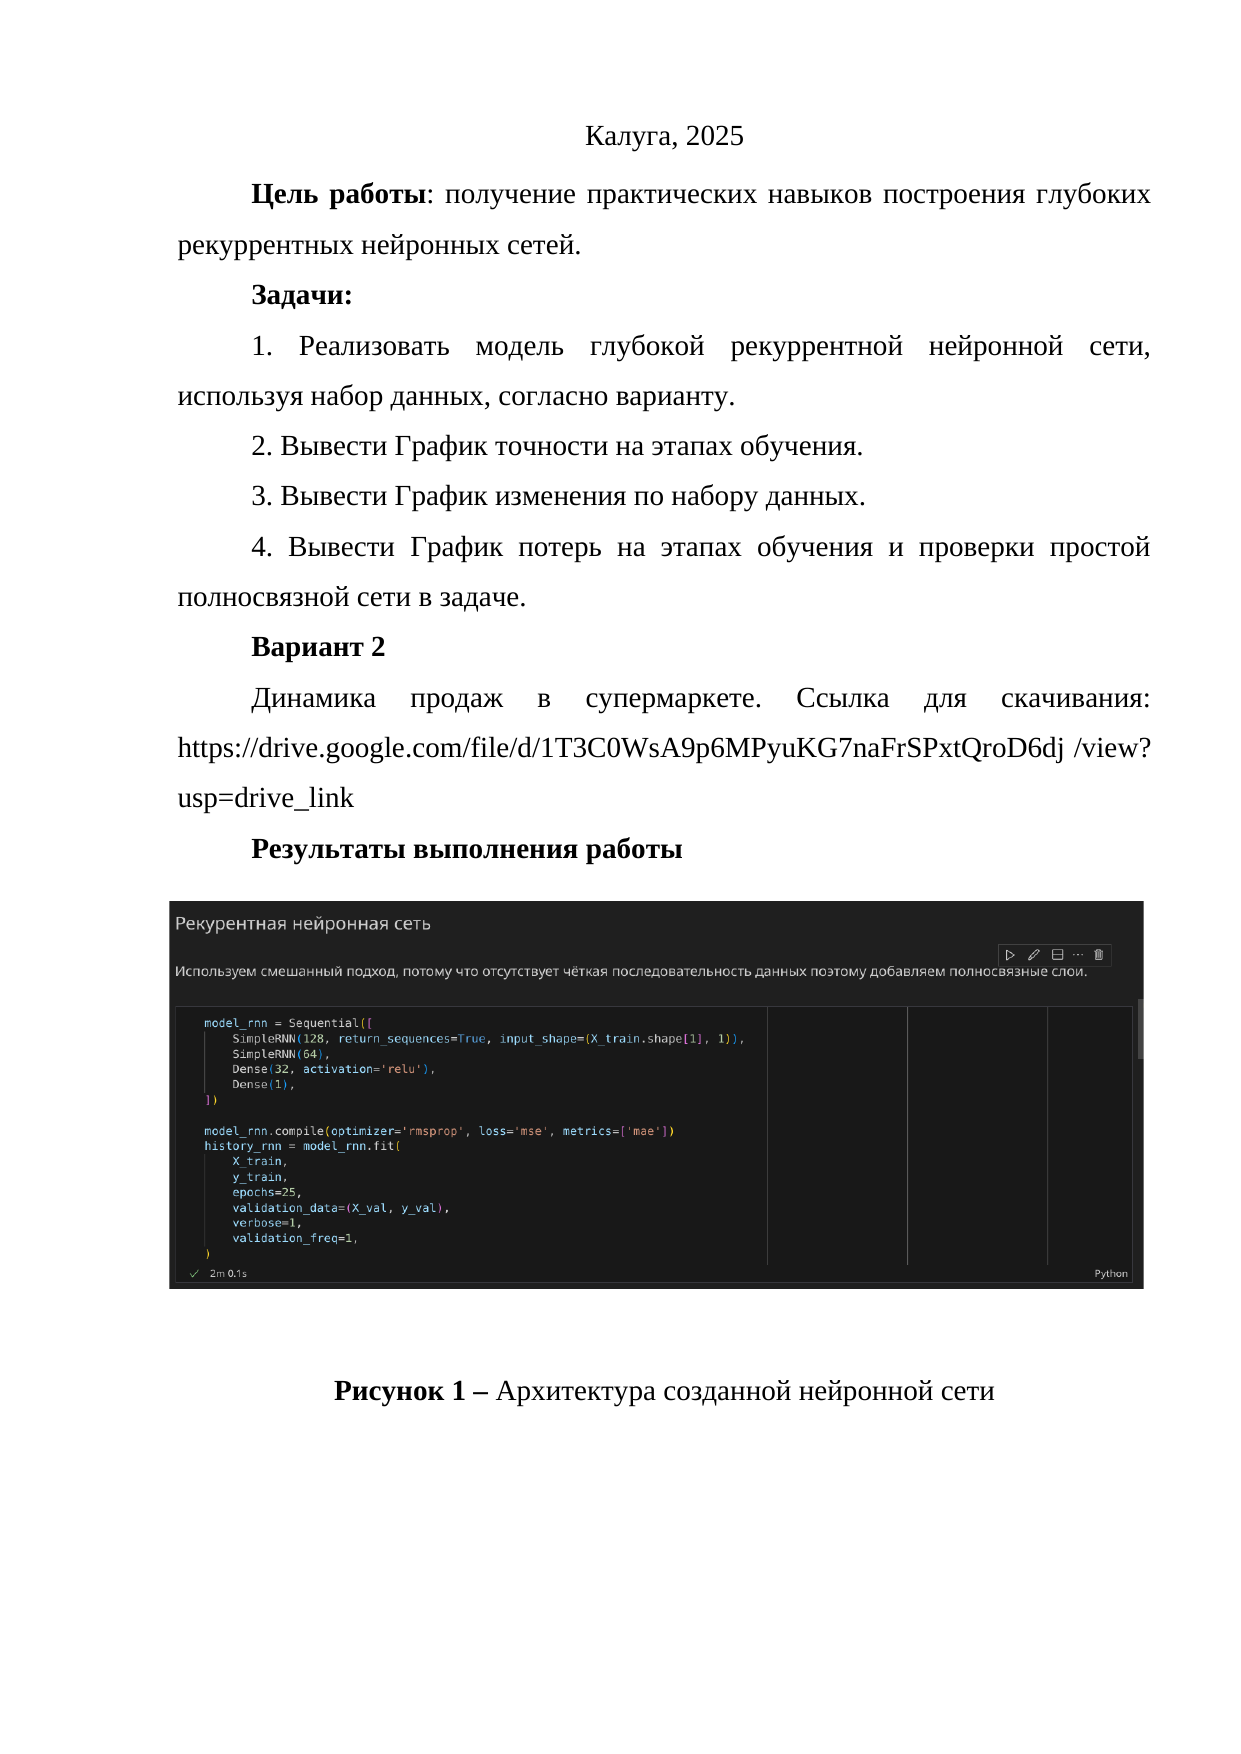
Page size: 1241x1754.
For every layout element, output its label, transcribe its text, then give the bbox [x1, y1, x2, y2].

picture [169, 901, 1144, 1289]
text 2. Вывести График точности на этапах обучения. [177, 428, 1152, 462]
text Рисунок 1 – Архитектура созданной нейронной сети [177, 1373, 1152, 1406]
text Задачи: [177, 277, 1152, 311]
text Динамика продаж в супермаркете. Ссылка для скачивания: https://drive.google.com/file/d/1T3C0WsA9p6MPyuKG7naFrSPxtQroD6dj /view?usp=drive_link Результаты выполнения работы [177, 680, 1152, 864]
text 3. Вывести График изменения по набору данных. [177, 478, 1152, 512]
text 4. Вывести График потерь на этапах обучения и проверки простой полносвязной сети в задаче. [177, 529, 1152, 613]
text Калуга, 2025 [177, 118, 1152, 152]
text 1. Реализовать модель глубокой рекуррентной нейронной сети, используя набор данных, согласно варианту. [177, 328, 1152, 411]
text Вариант 2 [177, 629, 1152, 663]
text Цель работы: получение практических навыков построения глубоких рекуррентных нейронных сетей. [177, 177, 1152, 261]
